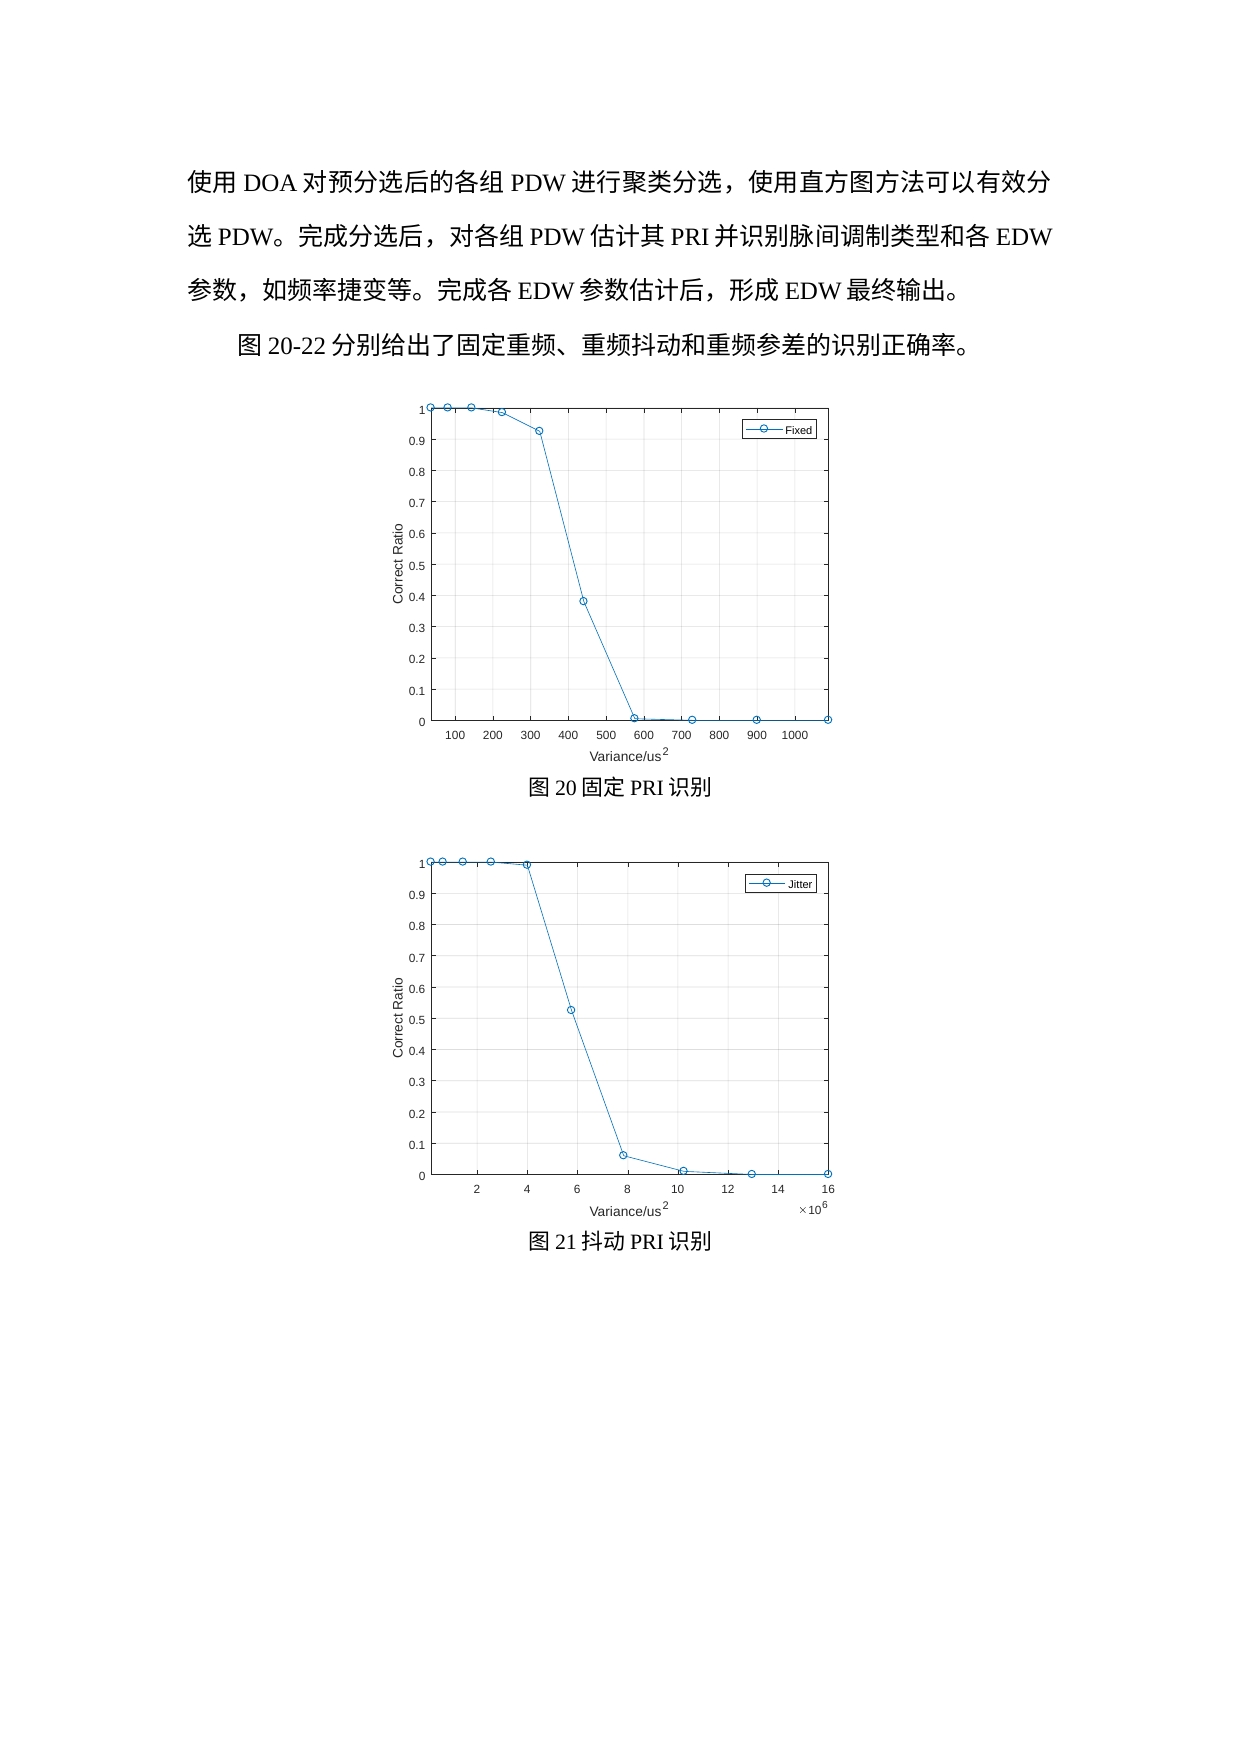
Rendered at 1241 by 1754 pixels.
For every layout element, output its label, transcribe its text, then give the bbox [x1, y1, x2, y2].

text 图20 固定PRI识别 [187, 769, 1053, 802]
text 图20-22分别给出了固定重频、重频抖动和重频参差的识别正确率。 [187, 325, 1053, 361]
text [187, 162, 1053, 307]
text 图21 抖动PRI识别 [187, 1224, 1053, 1256]
